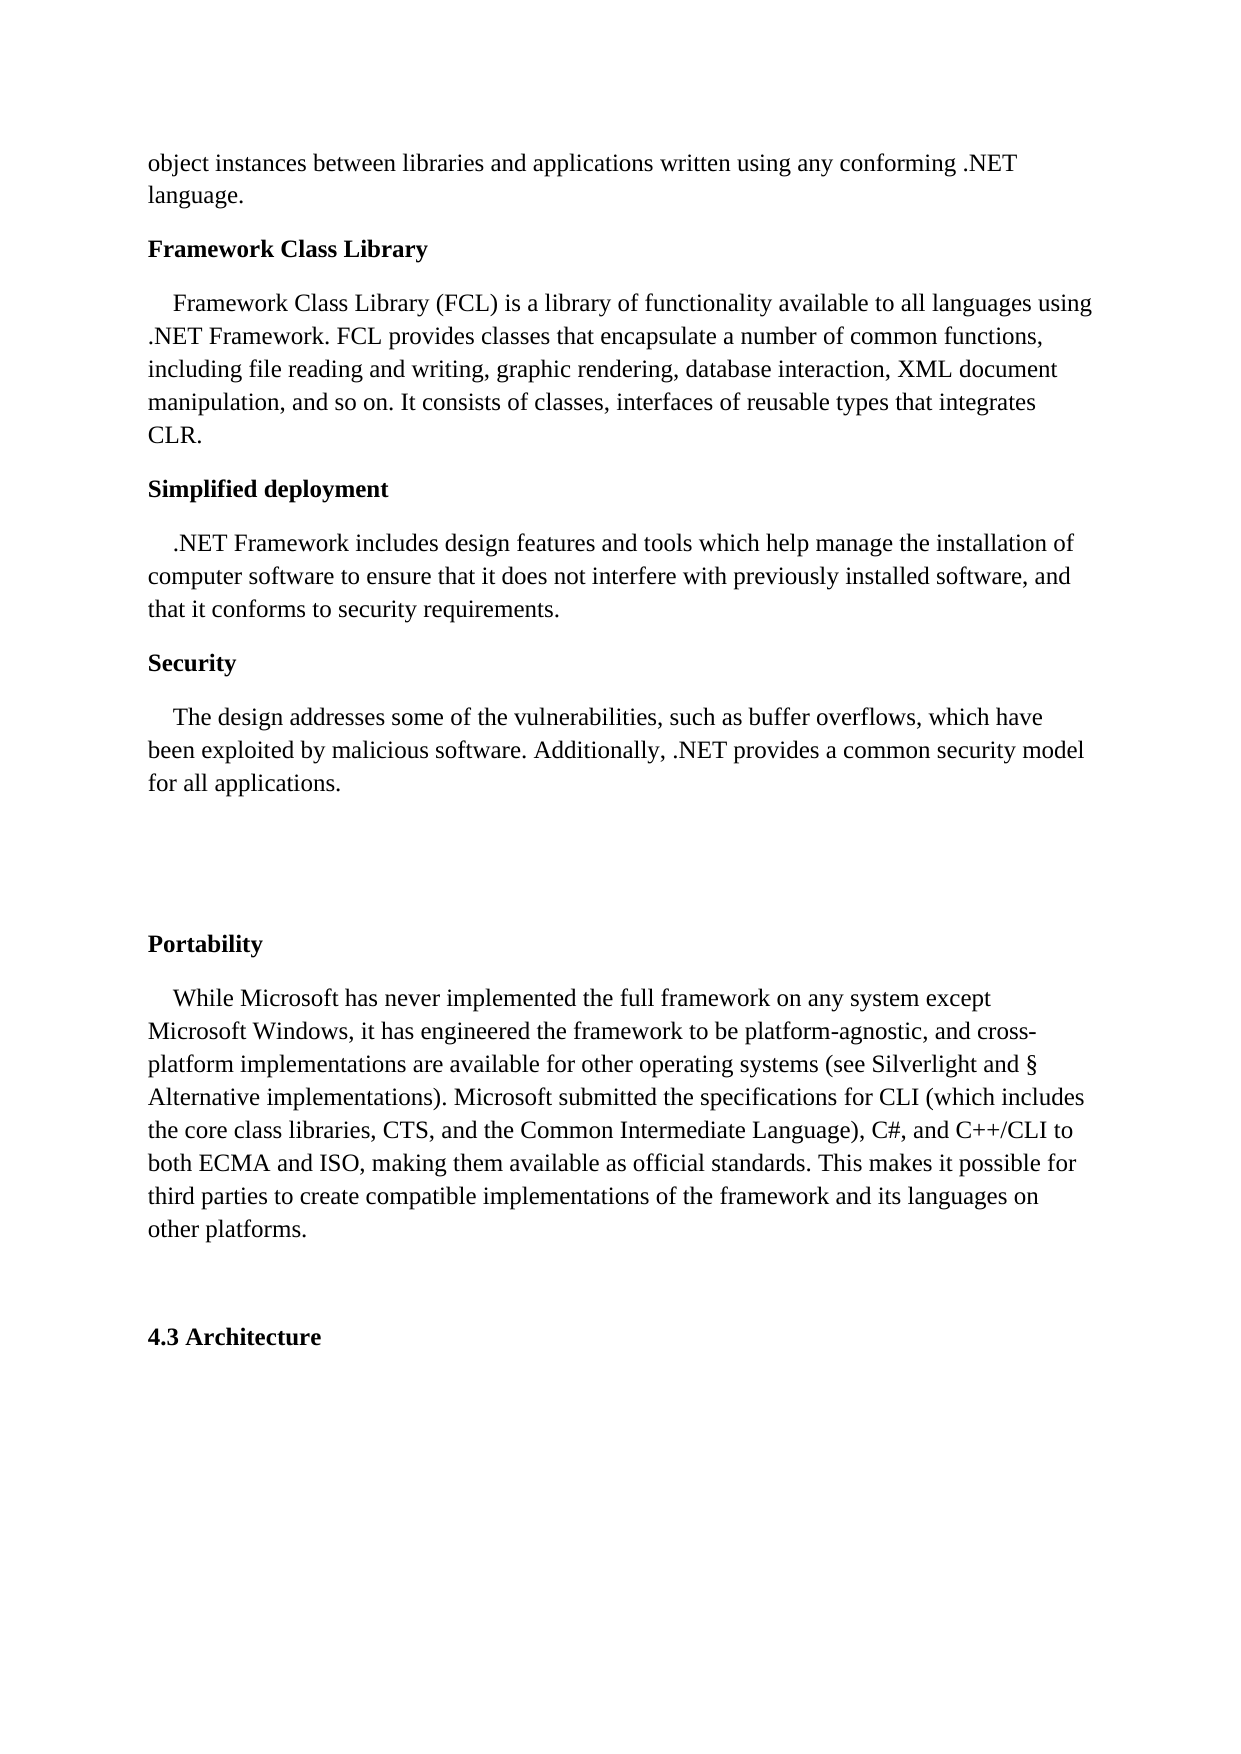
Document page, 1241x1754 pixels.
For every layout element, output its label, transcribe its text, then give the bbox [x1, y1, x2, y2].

text 4.3 Architecture [148, 1322, 1093, 1351]
text Framework Class Library [148, 234, 1093, 263]
text Security [148, 648, 1093, 677]
text Framework Class Library (FCL) is a library of functionality available to all languages using .NET Framework. FCL provides classes that encapsulate a number of common functions, including file reading and writing, graphic rendering, database interaction, XML document manipulation, and so on. It consists of classes, interfaces of reusable types that integrates CLR. [148, 288, 1093, 449]
text Portability [148, 929, 1093, 958]
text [148, 148, 1093, 209]
text Simplified deployment [148, 474, 1093, 503]
text .NET Framework includes design features and tools which help manage the installation of computer software to ensure that it does not interfere with previously installed software, and that it conforms to security requirements. [148, 528, 1093, 623]
text While Microsoft has never implemented the full framework on any system except Microsoft Windows, it has engineered the framework to be platform-agnostic, and cross-platform implementations are available for other operating systems (see Silverlight and § Alternative implementations). Microsoft submitted the specifications for CLI (which includes the core class libraries, CTS, and the Common Intermediate Language), C#, and C++/CLI to both ECMA and ISO, making them available as official standards. This makes it possible for third parties to create compatible implementations of the framework and its languages on other platforms. [148, 983, 1093, 1243]
text The design addresses some of the vulnerabilities, such as buffer overflows, which have been exploited by malicious software. Additionally, .NET provides a common security model for all applications. [148, 702, 1093, 797]
